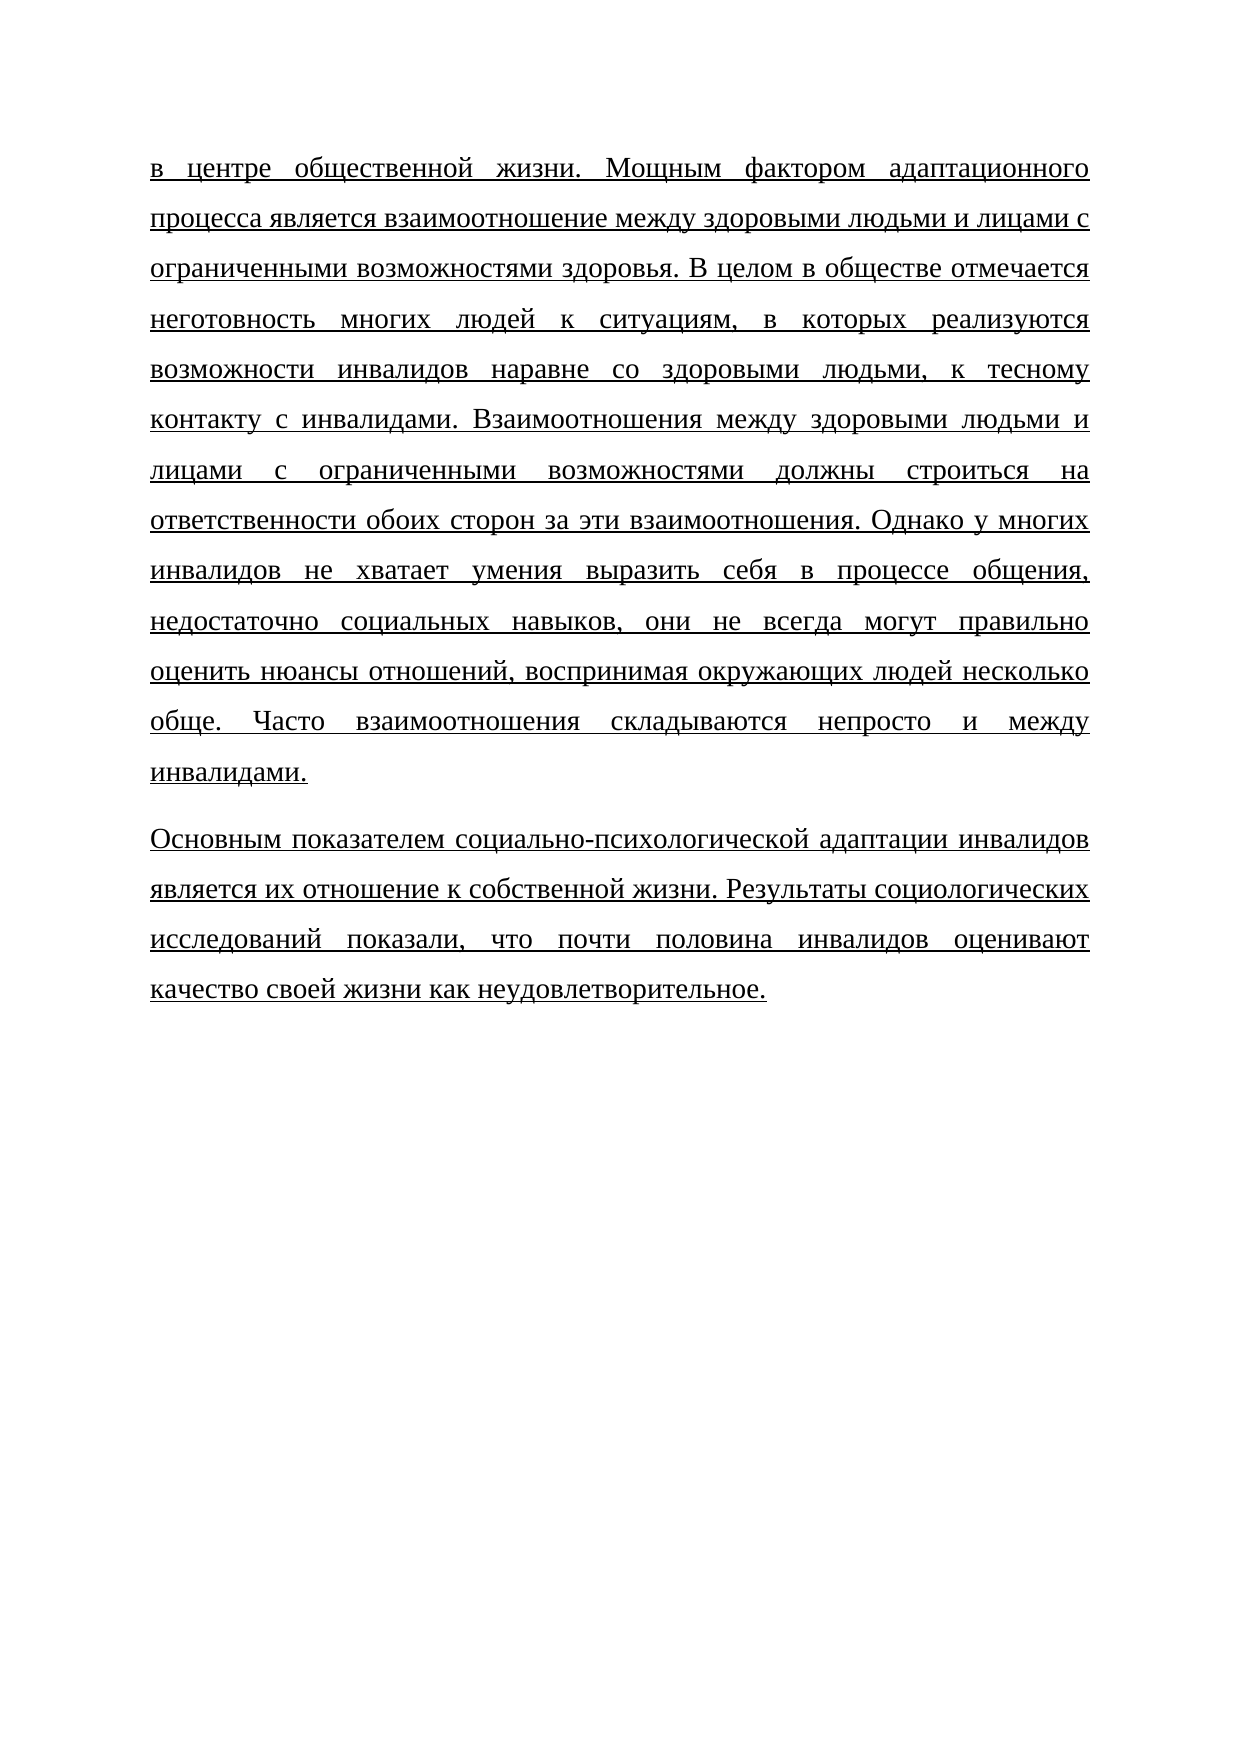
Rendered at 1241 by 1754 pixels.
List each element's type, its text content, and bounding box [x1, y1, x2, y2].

text Основным показателем социально-психологической адаптации инвалидов является их отношение к собственной жизни. Результаты социологических исследований показали, что почти половина инвалидов оценивают качество своей жизни как неудовлетворительное. [150, 821, 1090, 850]
text Основным показателем социально-психологической адаптации инвалидов является их отношение к собственной жизни. Результаты социологических исследований показали, что почти половина инвалидов оценивают качество своей жизни как неудовлетворительное. [150, 851, 1090, 900]
text Основным показателем социально-психологической адаптации инвалидов является их отношение к собственной жизни. Результаты социологических исследований показали, что почти половина инвалидов оценивают качество своей жизни как неудовлетворительное. [150, 952, 1090, 1005]
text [150, 150, 1090, 179]
text Основным показателем социально-психологической адаптации инвалидов является их отношение к собственной жизни. Результаты социологических исследований показали, что почти половина инвалидов оценивают качество своей жизни как неудовлетворительное. [150, 902, 1090, 950]
